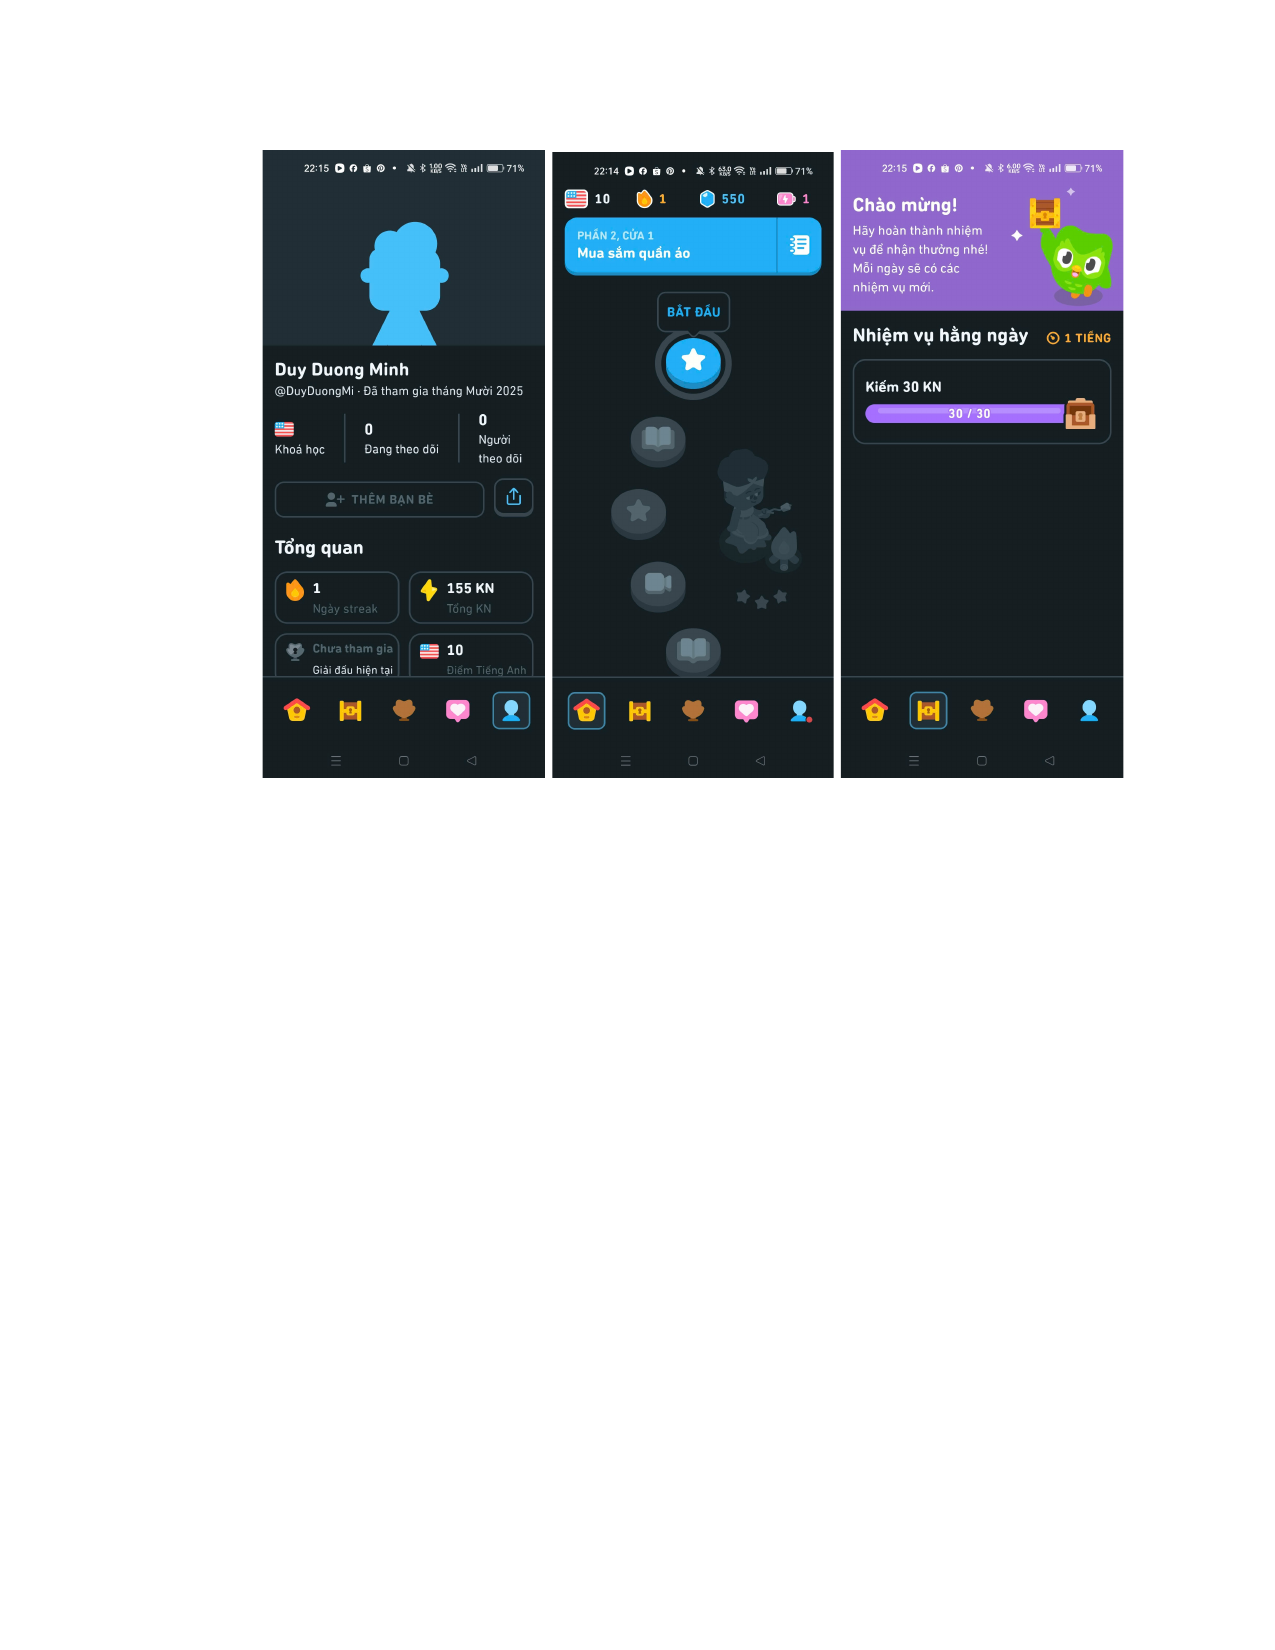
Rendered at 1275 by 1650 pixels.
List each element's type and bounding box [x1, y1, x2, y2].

picture [552, 152, 834, 778]
picture [840, 150, 1124, 778]
picture [262, 150, 545, 778]
